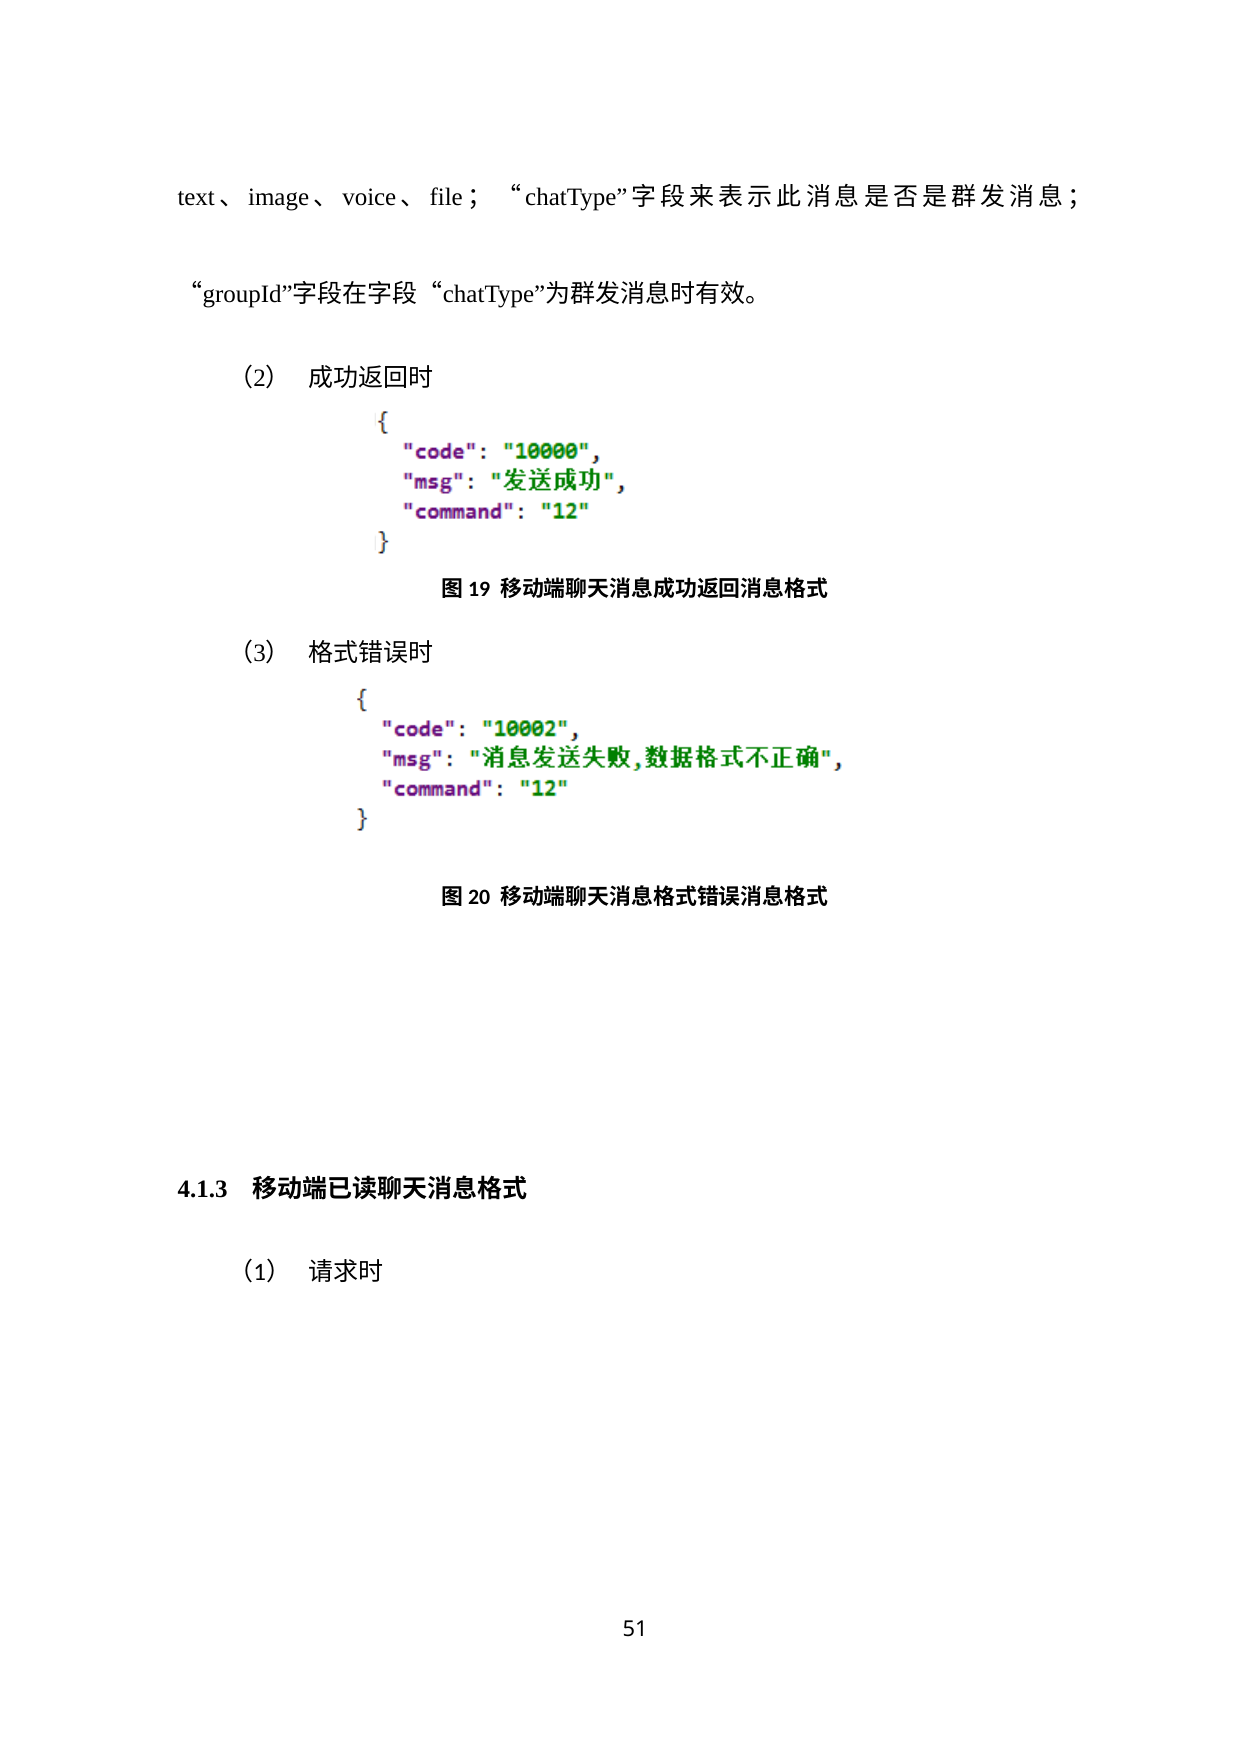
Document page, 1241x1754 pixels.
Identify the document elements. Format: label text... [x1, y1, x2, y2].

list 请求时 [177, 1237, 1092, 1302]
text 图20 移动端聊天消息格式错误消息格式 [177, 878, 1092, 911]
picture [356, 683, 913, 848]
list 成功返回时 [177, 343, 1092, 408]
text 图19 移动端聊天消息成功返回消息格式 [177, 570, 1092, 603]
subtitle 移动端已读聊天消息格式 [177, 1154, 1092, 1219]
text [177, 162, 1092, 324]
picture [374, 407, 896, 571]
list 格式错误时 [177, 618, 1092, 683]
